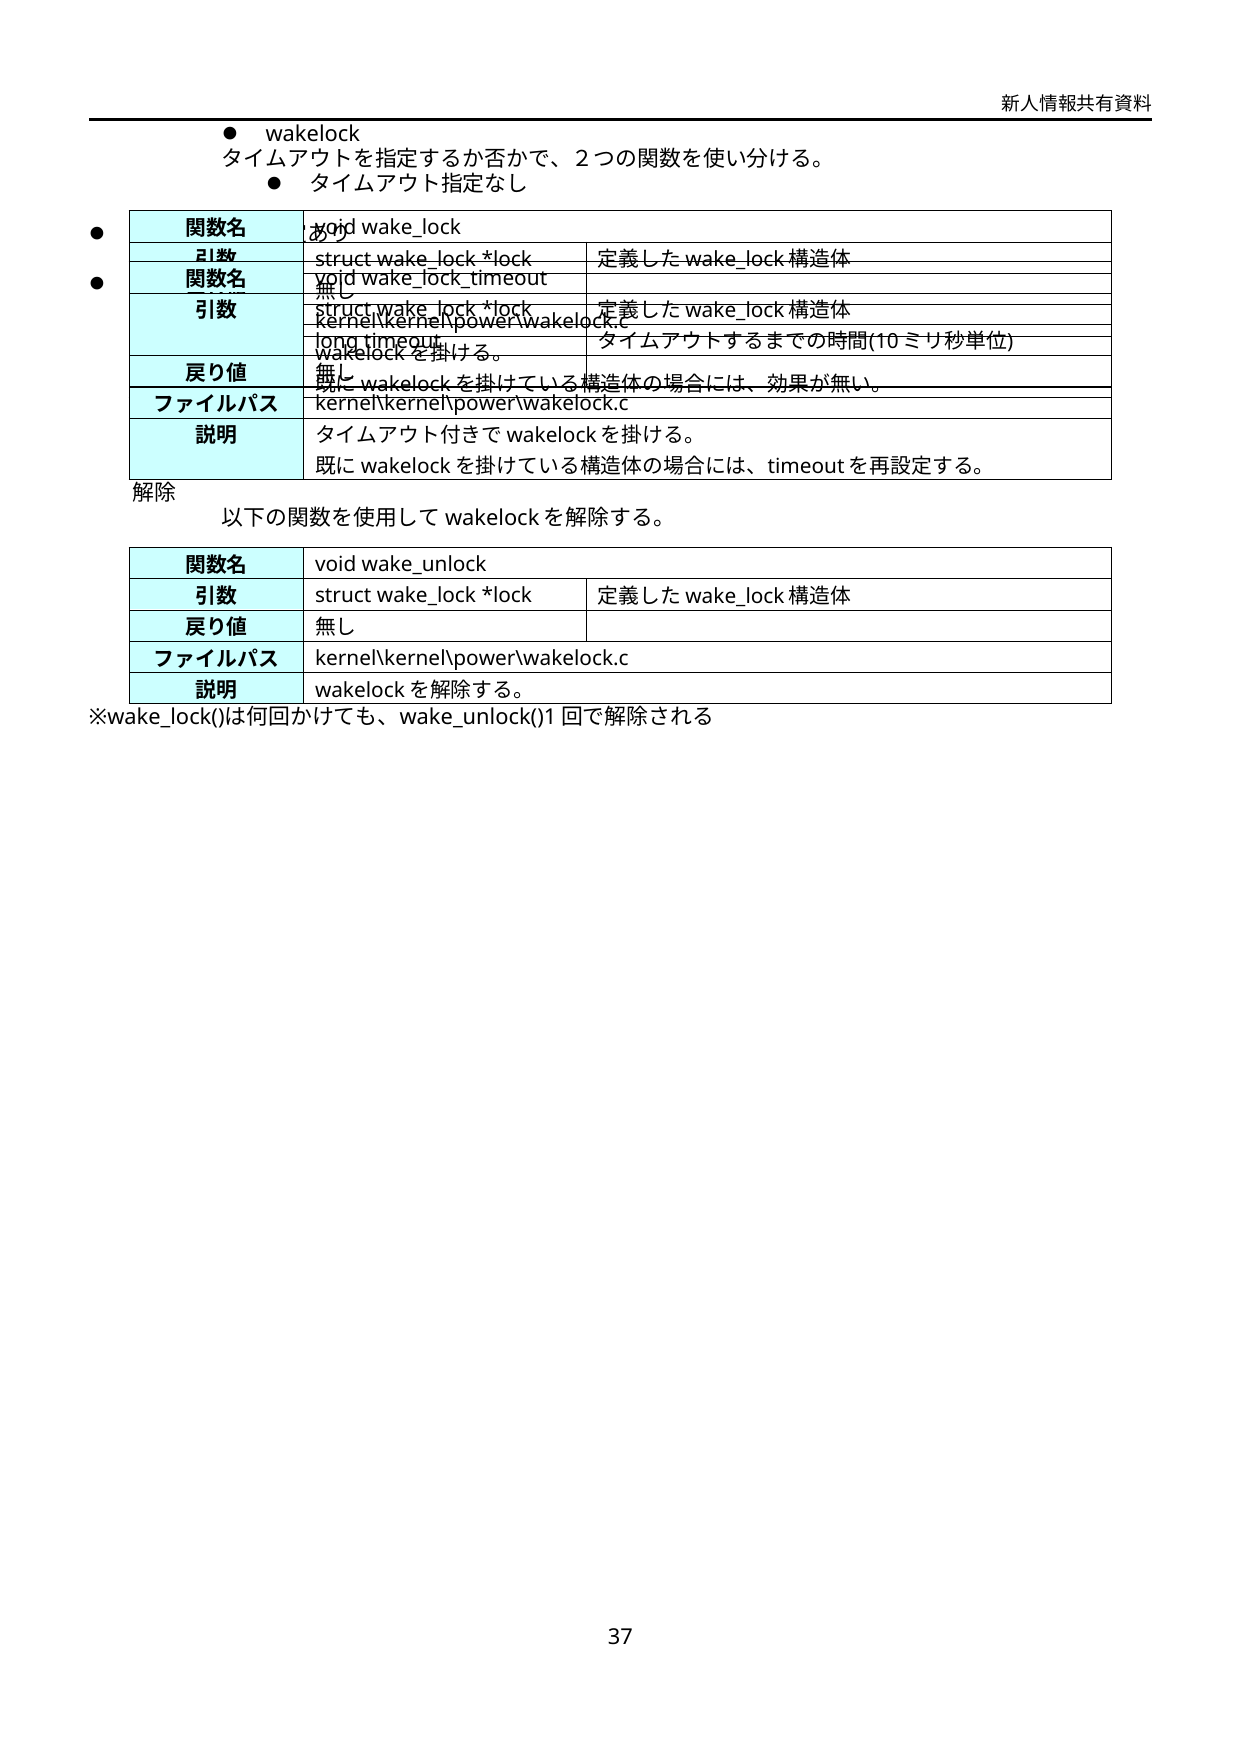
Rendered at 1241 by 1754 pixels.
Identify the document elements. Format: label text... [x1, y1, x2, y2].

table_cell kernel\kernel\power\wakelock.c [304, 388, 1111, 418]
table_cell 戻り値 [130, 611, 303, 641]
text ※wake_lock()は何回かけても、wake_unlock()1回で解除される [89, 555, 1122, 729]
list タイムアウト指定なし [266, 171, 1122, 196]
list wakelock [222, 121, 1122, 146]
table_cell 無し [304, 611, 586, 641]
table_cell struct wake_lock *lock [304, 579, 586, 609]
table_cell 引数 [130, 579, 303, 609]
text 以下の関数を使用してwakelockを解除する。 [222, 505, 1122, 530]
table_cell kernel\kernel\power\wakelock.c [304, 642, 1111, 672]
table_cell 説明 [130, 673, 303, 703]
table_header 関数名 [130, 262, 303, 292]
table_cell ファイルパス [130, 642, 303, 672]
text タイムアウトを指定するか否かで、２つの関数を使い分ける。 [222, 146, 1122, 171]
table_cell 戻り値 [130, 356, 303, 386]
table_cell 定義したwake_lock構造体 [587, 243, 1111, 261]
table_cell struct wake_lock *lock [304, 243, 586, 261]
table_header void wake_unlock [304, 548, 1111, 578]
table_cell wakelockを解除する。 [304, 673, 1111, 703]
table_cell 定義したwake_lock構造体 [587, 579, 1111, 609]
table_cell struct wake_lock *lock [304, 294, 586, 324]
table_cell long timeout [304, 325, 586, 355]
table_cell 無し [304, 356, 586, 386]
table_cell [587, 611, 1111, 641]
table_cell [587, 356, 1111, 386]
table_cell 引数 [130, 294, 303, 355]
table_header 関数名 [130, 211, 303, 242]
table_cell タイムアウトするまでの時間(10ミリ秒単位) [587, 325, 1111, 355]
table_cell 定義したwake_lock構造体 [587, 294, 1111, 324]
table_header void wake_lock_timeout [304, 262, 1111, 292]
table_header 関数名 [130, 548, 303, 578]
table_cell ファイルパス [130, 388, 303, 418]
table_cell タイムアウト付きでwakelockを掛ける。 既にwakelockを掛けている構造体の場合には、timeoutを再設定する。 [304, 419, 1111, 479]
table_cell 説明 [130, 419, 303, 479]
list wakelock解除 [89, 271, 1122, 505]
table_header void wake_lock [304, 211, 1111, 242]
table_cell 引数 [130, 243, 303, 261]
